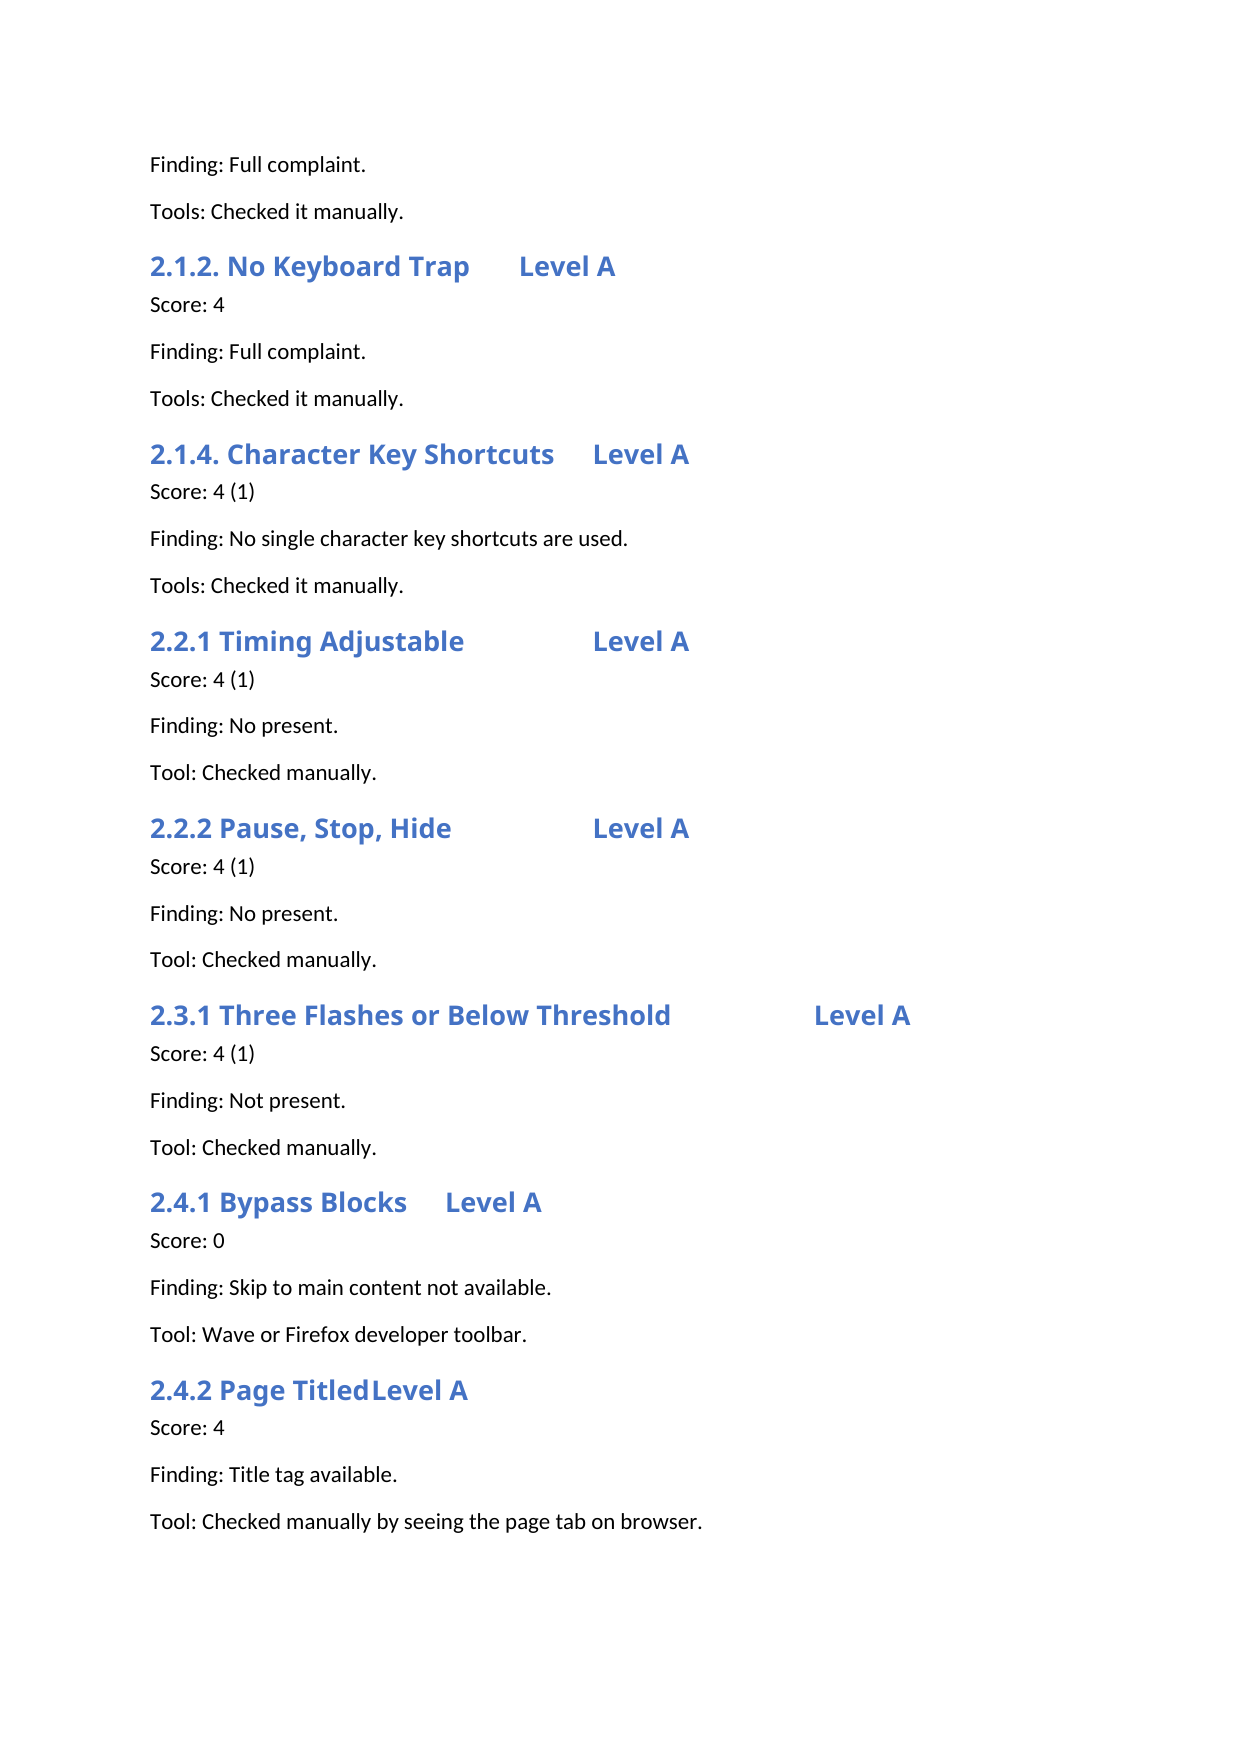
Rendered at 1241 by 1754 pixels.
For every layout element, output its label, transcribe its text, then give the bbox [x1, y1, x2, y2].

text Score: 4 (1) [150, 1039, 1090, 1067]
text Score: 4 [150, 290, 1090, 318]
text Finding: No single character key shortcuts are used. [150, 524, 1090, 552]
text Tool: Checked manually by seeing the page tab on browser. [150, 1507, 1090, 1535]
text Score: 4 [150, 1413, 1090, 1441]
text Finding: No present. [150, 899, 1090, 927]
text Tools: Checked it manually. [150, 197, 1090, 225]
text Finding: Skip to main content not available. [150, 1273, 1090, 1301]
text Finding: Not present. [150, 1086, 1090, 1114]
text Score: 0 [150, 1226, 1090, 1254]
text Finding: Full complaint. [150, 337, 1090, 365]
subtitle 2.4.1 Bypass Blocks Level A [150, 1184, 1090, 1221]
subtitle 2.1.4. Character Key Shortcuts Level A [150, 435, 1090, 472]
text Tool: Checked manually. [150, 758, 1090, 786]
text Tool: Checked manually. [150, 1133, 1090, 1161]
text Tools: Checked it manually. [150, 384, 1090, 412]
text Finding: Title tag available. [150, 1460, 1090, 1488]
text Tools: Checked it manually. [150, 571, 1090, 599]
text Finding: Full complaint. [150, 150, 1090, 178]
subtitle 2.2.1 Timing Adjustable Level A [150, 622, 1090, 659]
text Score: 4 (1) [150, 852, 1090, 880]
text Tool: Checked manually. [150, 946, 1090, 974]
text Score: 4 (1) [150, 477, 1090, 506]
text Score: 4 (1) [150, 665, 1090, 693]
text Finding: No present. [150, 712, 1090, 739]
text Tool: Wave or Firefox developer toolbar. [150, 1320, 1090, 1348]
subtitle 2.2.2 Pause, Stop, Hide Level A [150, 809, 1090, 846]
subtitle 2.3.1 Three Flashes or Below Threshold Level A [150, 997, 1090, 1033]
subtitle 2.4.2 Page Titled Level A [150, 1371, 1090, 1408]
subtitle 2.1.2. No Keyboard Trap Level A [150, 248, 1090, 285]
